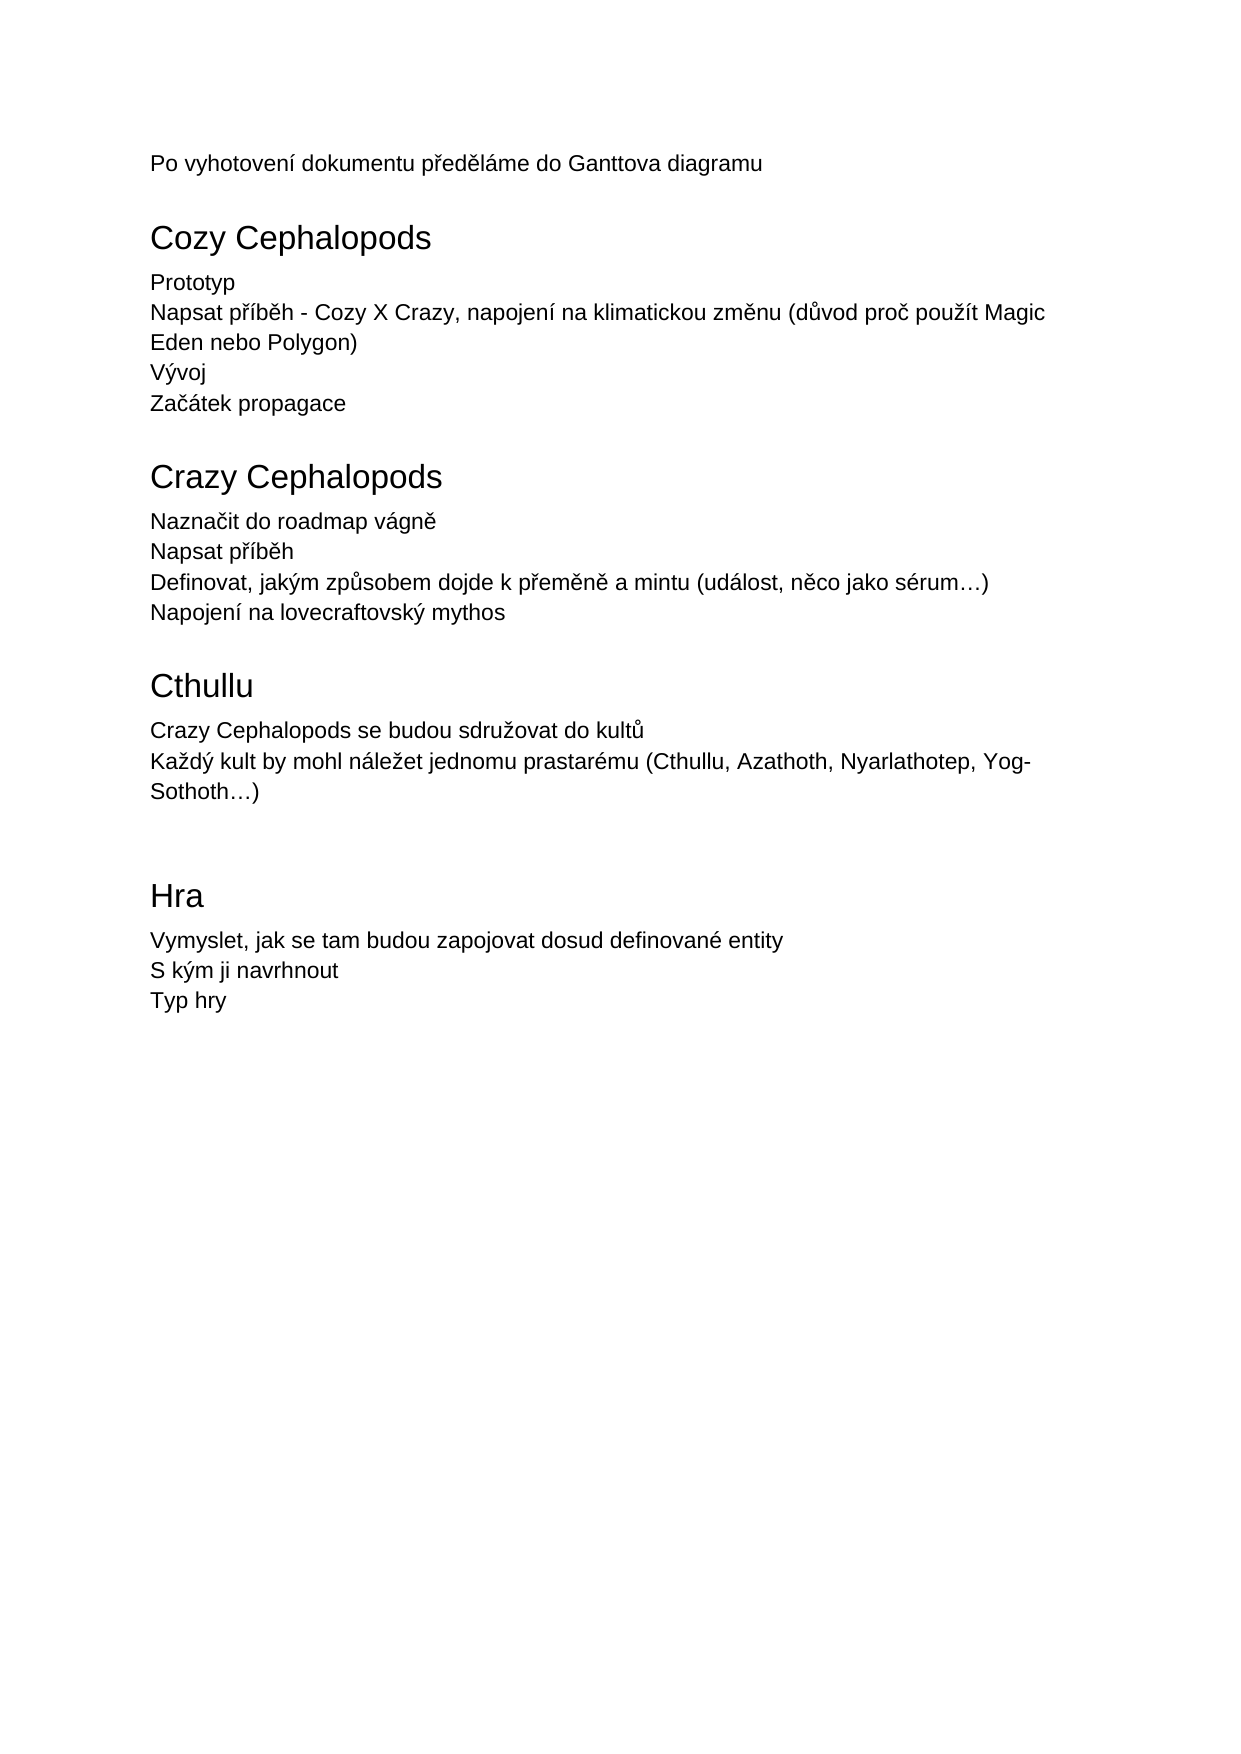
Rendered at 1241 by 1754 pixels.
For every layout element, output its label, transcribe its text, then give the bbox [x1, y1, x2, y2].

text Napsat příběh [150, 538, 1090, 565]
text Každý kult by mohl náležet jednomu prastarému (Cthullu, Azathoth, Nyarlathotep, Yog-Sothoth…) [150, 748, 1090, 804]
text Definovat, jakým způsobem dojde k přeměně a mintu (událost, něco jako sérum…) [150, 568, 1090, 595]
subtitle Cthullu [150, 666, 1090, 705]
text Naznačit do roadmap vágně [150, 508, 1090, 534]
text S kým ji navrhnout [150, 957, 1090, 983]
text Vymyslet, jak se tam budou zapojovat dosud definované entity [150, 927, 1090, 953]
text Po vyhotovení dokumentu předěláme do Ganttova diagramu [150, 150, 1090, 176]
subtitle Cozy Cephalopods [150, 218, 1090, 256]
subtitle Hra [150, 876, 1090, 914]
text Vývoj [150, 359, 1090, 386]
text Typ hry [150, 987, 1090, 1013]
text Napsat příběh - Cozy X Crazy, napojení na klimatickou změnu (důvod proč použít Magic Eden nebo Polygon) [150, 299, 1090, 355]
text Napojení na lovecraftovský mythos [150, 599, 1090, 625]
subtitle Crazy Cephalopods [150, 457, 1090, 496]
text Crazy Cephalopods se budou sdružovat do kultů [150, 717, 1090, 744]
text Prototyp [150, 269, 1090, 295]
text Začátek propagace [150, 389, 1090, 416]
